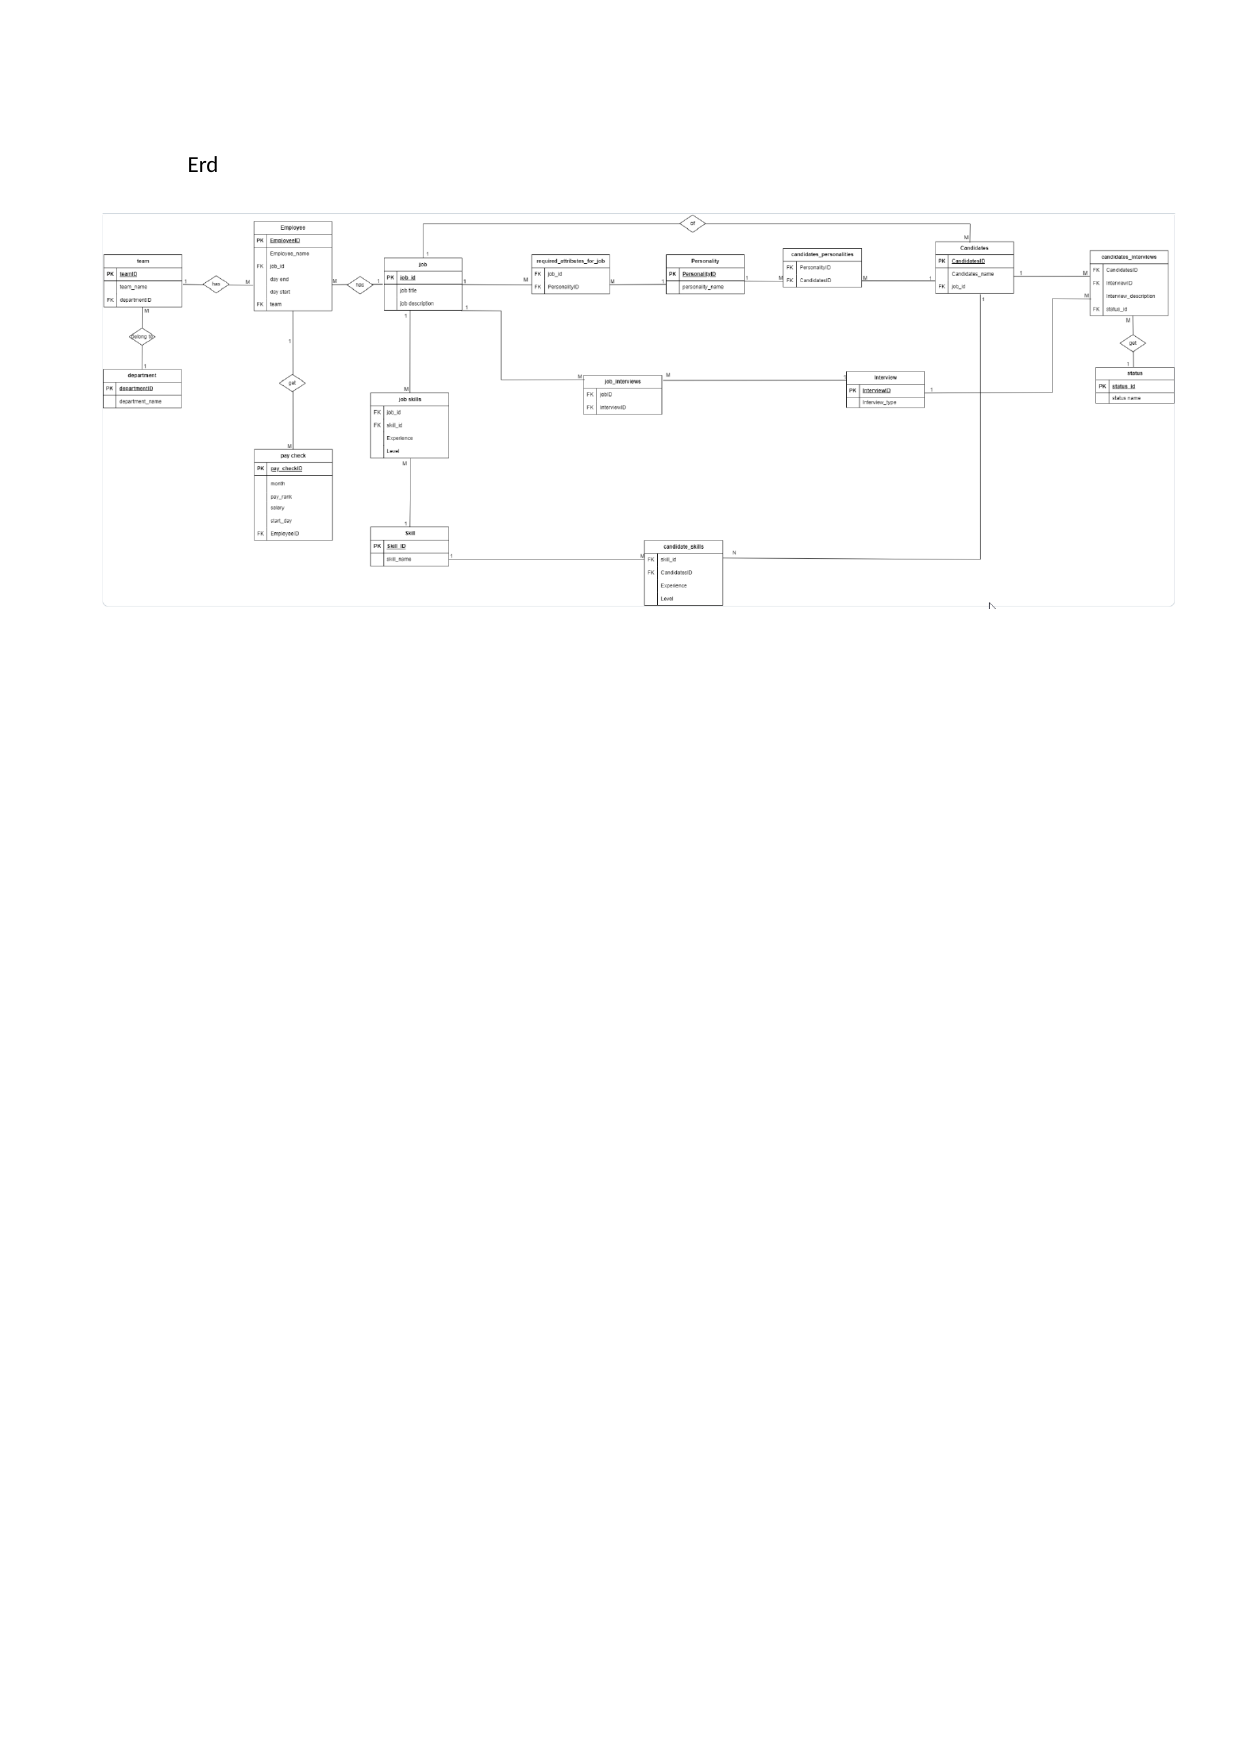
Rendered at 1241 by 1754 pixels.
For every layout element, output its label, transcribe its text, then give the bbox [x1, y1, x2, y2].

text Erd [187, 150, 1053, 178]
picture [102, 213, 1177, 609]
